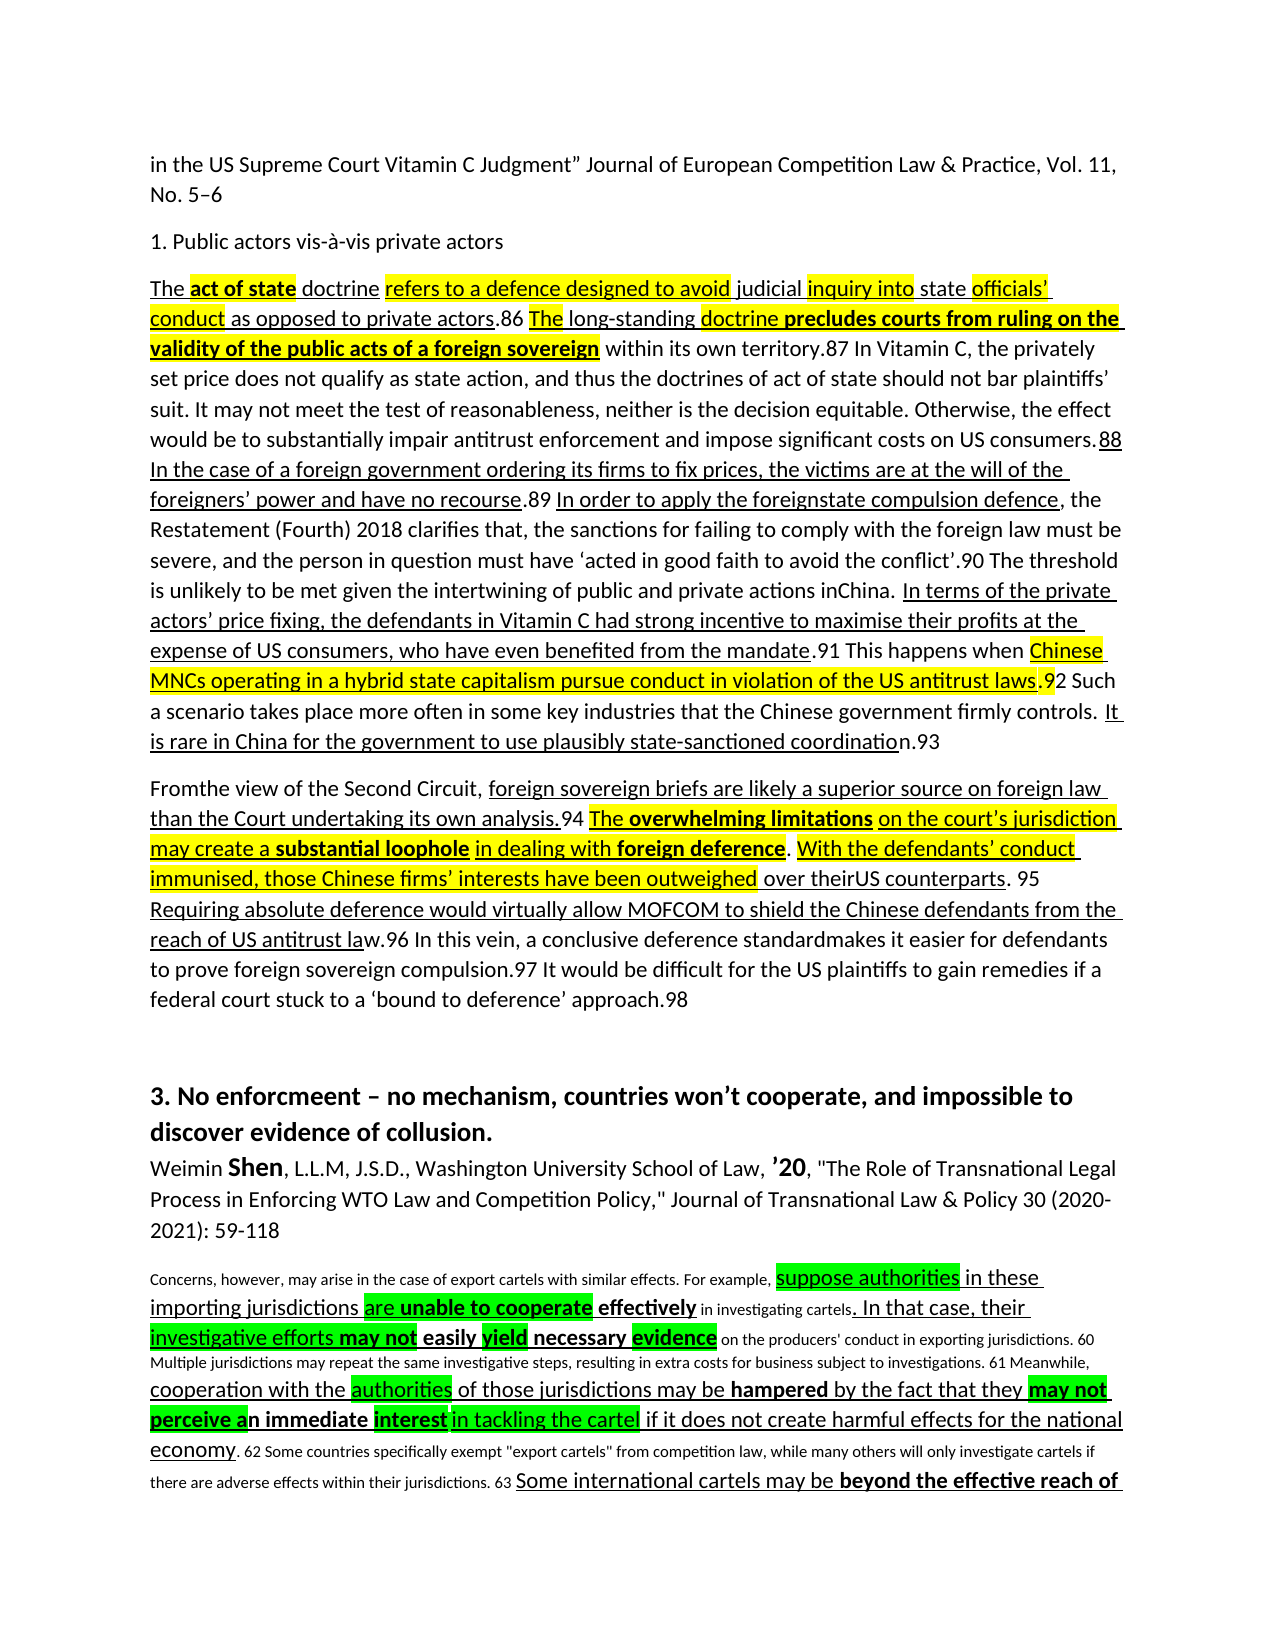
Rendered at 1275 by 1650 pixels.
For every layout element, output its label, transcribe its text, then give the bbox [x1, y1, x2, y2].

text Fromthe view of the Second Circuit, foreign sovereign briefs are likely a superior source on foreign law than the Court undertaking its own analysis.94 The overwhelming limitations on the court’s jurisdiction may create a substantial loophole in dealing with foreign deference. With the defendants’ conduct immunised, those Chinese firms’ interests have been outweighed over theirUS counterparts. 95 Requiring absolute deference would virtually allow MOFCOM to shield the Chinese defendants from the reach of US antitrust law.96 In this vein, a conclusive deference standardmakes it easier for defendants to prove foreign sovereign compulsion.97 It would be difficult for the US plaintiffs to gain remedies if a federal court stuck to a ‘bound to deference’ approach.98 [150, 774, 1125, 1013]
text Weimin Shen, L.L.M, J.S.D., Washington University School of Law, ’20, "The Role of Transnational Legal Process in Enforcing WTO Law and Competition Policy," Journal of Transnational Law & Policy 30 (2020-2021): 59-118 [150, 1150, 1125, 1244]
subtitle 3. No enforcmeent – no mechanism, countries won’t cooperate, and impossible to discover evidence of collusion. [150, 1079, 1125, 1148]
text 1. Public actors vis-à-vis private actors [150, 227, 1125, 255]
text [150, 150, 1125, 208]
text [150, 1263, 1125, 1494]
text The act of state doctrine refers to a defence designed to avoid judicial inquiry into state officials’ conduct as opposed to private actors.86 The long-standing doctrine precludes courts from ruling on the validity of the public acts of a foreign sovereign within its own territory.87 In Vitamin C, the privately set price does not qualify as state action, and thus the doctrines of act of state should not bar plaintiffs’ suit. It may not meet the test of reasonableness, neither is the decision equitable. Otherwise, the effect would be to substantially impair antitrust enforcement and impose significant costs on US consumers.88 In the case of a foreign government ordering its firms to fix prices, the victims are at the will of the foreigners’ power and have no recourse.89 In order to apply the foreignstate compulsion defence, the Restatement (Fourth) 2018 clarifies that, the sanctions for failing to comply with the foreign law must be severe, and the person in question must have ‘acted in good faith to avoid the conflict’.90 The threshold is unlikely to be met given the intertwining of public and private actions inChina. In terms of the private actors’ price fixing, the defendants in Vitamin C had strong incentive to maximise their profits at the expense of US consumers, who have even benefited from the mandate.91 This happens when Chinese MNCs operating in a hybrid state capitalism pursue conduct in violation of the US antitrust laws.92 Such a scenario takes place more often in some key industries that the Chinese government firmly controls. It is rare in China for the government to use plausibly state-sanctioned coordination.93 [150, 274, 1125, 755]
